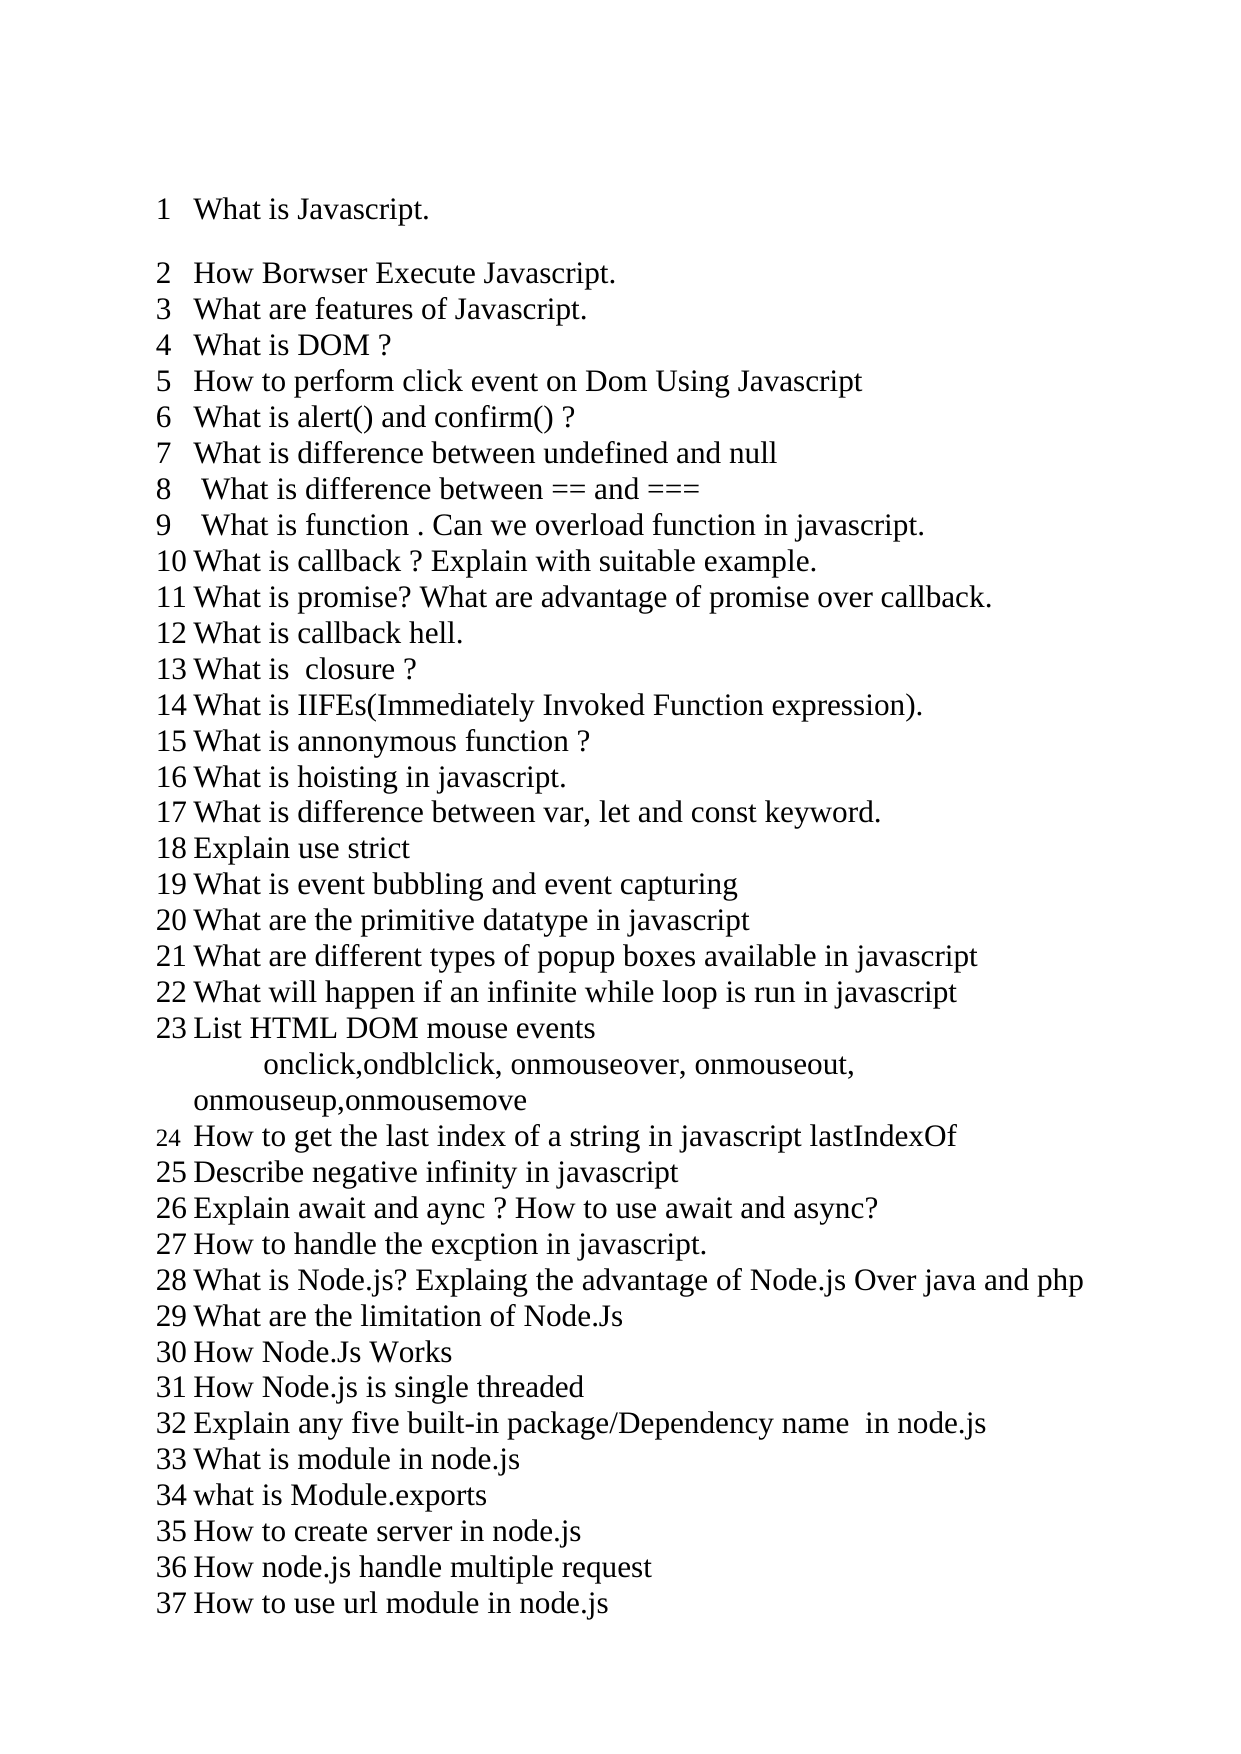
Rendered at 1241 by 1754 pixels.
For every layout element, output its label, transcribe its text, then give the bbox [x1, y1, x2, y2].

list Explain await and aync ? How to use await and async? [156, 1189, 1122, 1225]
list What is Node.js? Explaing the advantage of Node.js Over java and php [156, 1261, 1122, 1297]
list How to use url module in node.js [156, 1584, 1122, 1620]
list What are features of Javascript. [156, 291, 1122, 327]
list What is difference between == and === [156, 470, 1122, 506]
list What is DOM ? [156, 327, 1122, 362]
list List HTML DOM mouse events [156, 1009, 1122, 1045]
list What is IIFEs(Immediately Invoked Function expression). [156, 686, 1122, 722]
list What is difference between var, let and const keyword. [156, 794, 1122, 830]
list How node.js handle multiple request [156, 1548, 1122, 1584]
list How Node.Js Works [156, 1333, 1122, 1369]
list onclick,ondblclick, onmouseover, onmouseout, onmouseup,onmousemove [193, 1045, 1122, 1117]
list What is difference between undefined and null [156, 434, 1122, 470]
list What is function . Can we overload function in javascript. [156, 506, 1122, 542]
list What is annonymous function ? [156, 722, 1122, 758]
list Explain use strict [156, 830, 1122, 866]
list How Node.js is single threaded [156, 1369, 1122, 1405]
list What is module in node.js [156, 1441, 1122, 1477]
list How to get the last index of a string in javascript lastIndexOf [156, 1117, 1122, 1153]
list What is Javascript. [156, 190, 1122, 226]
list What is promise? What are advantage of promise over callback. [156, 578, 1122, 614]
list What is callback ? Explain with suitable example. [156, 542, 1122, 578]
list How to handle the excption in javascript. [156, 1225, 1122, 1261]
list What is hoisting in javascript. [156, 758, 1122, 794]
list How to create server in node.js [156, 1512, 1122, 1548]
list What are the primitive datatype in javascript [156, 902, 1122, 937]
list What is event bubbling and event capturing [156, 866, 1122, 902]
list What is closure ? [156, 650, 1122, 686]
list What are the limitation of Node.Js [156, 1297, 1122, 1333]
list What is callback hell. [156, 614, 1122, 650]
list How Borwser Execute Javascript. [156, 255, 1122, 291]
list what is Module.exports [156, 1477, 1122, 1512]
list Describe negative infinity in javascript [156, 1153, 1122, 1189]
list How to perform click event on Dom Using Javascript [156, 362, 1122, 398]
list What is alert() and confirm() ? [156, 398, 1122, 434]
list What are different types of popup boxes available in javascript [156, 937, 1122, 973]
list What will happen if an infinite while loop is run in javascript [156, 973, 1122, 1009]
list Explain any five built-in package/Dependency name in node.js [156, 1405, 1122, 1441]
